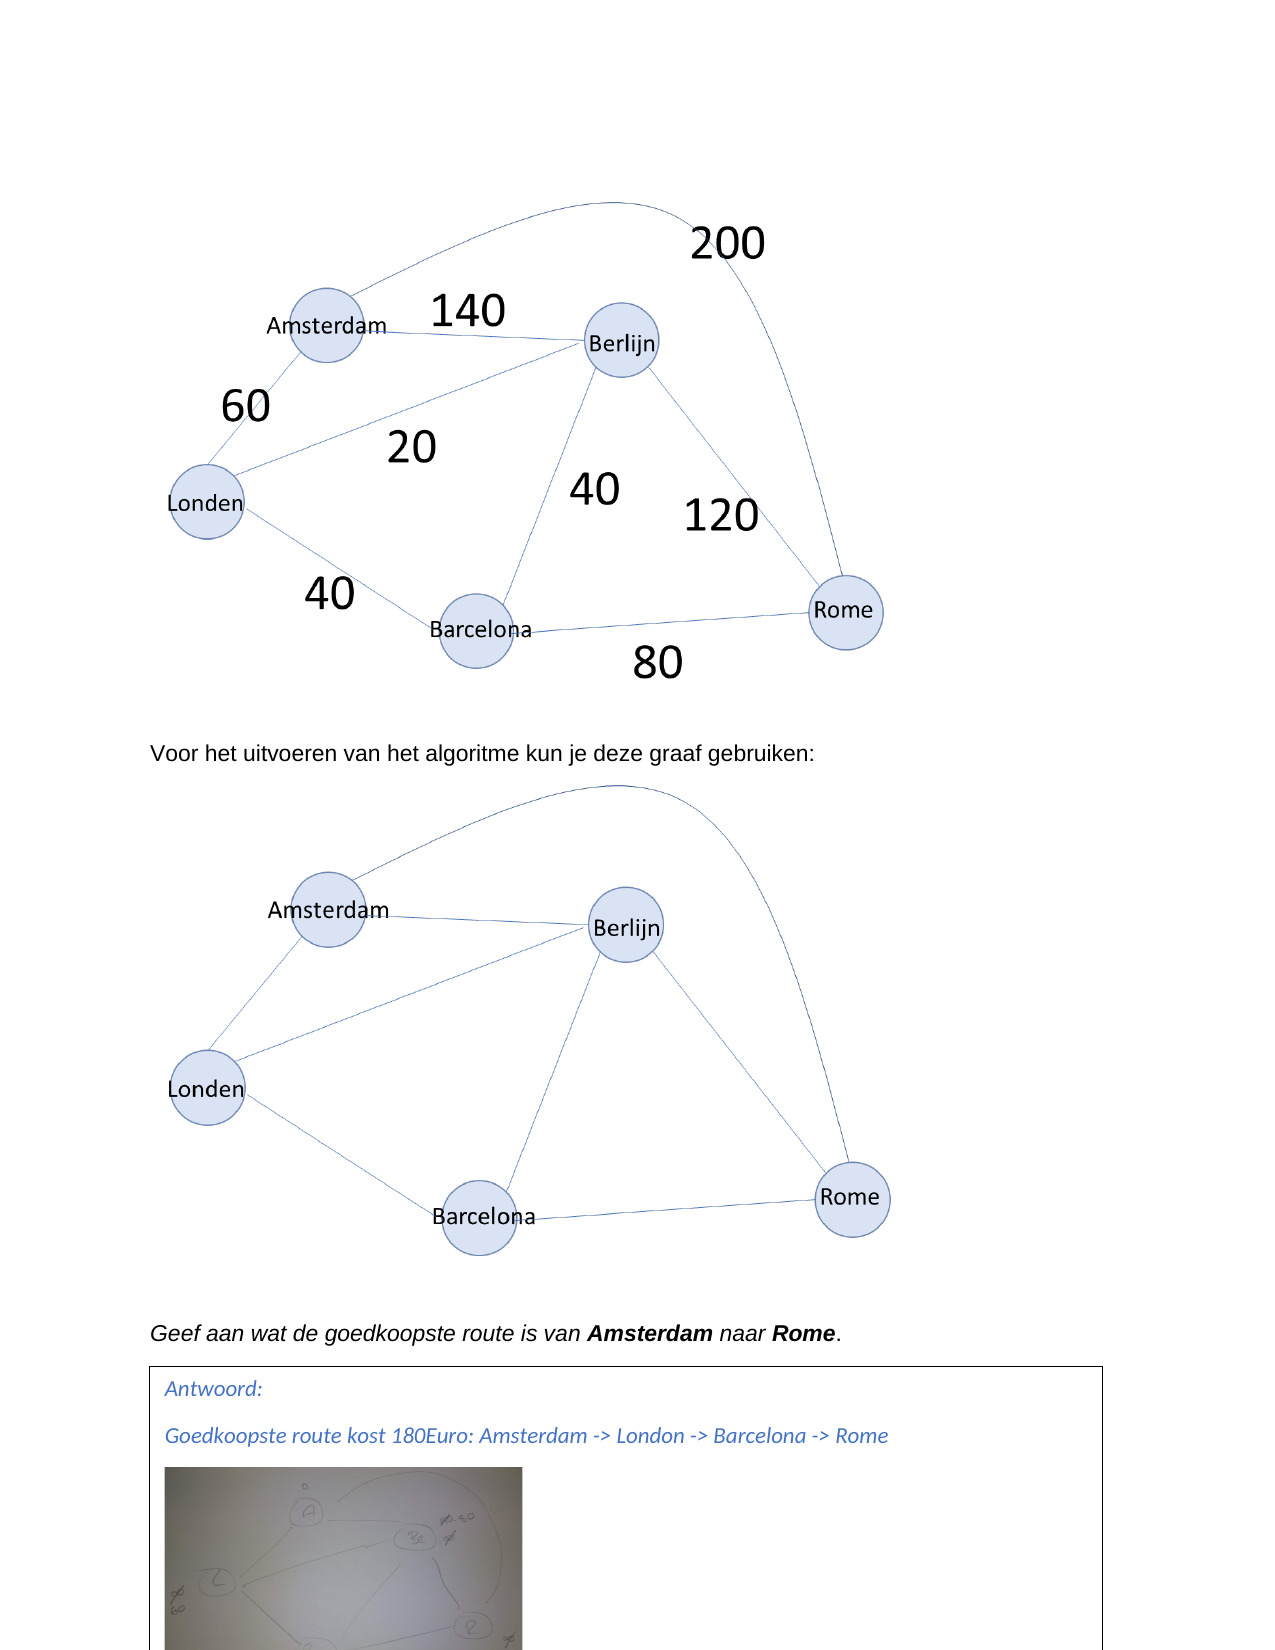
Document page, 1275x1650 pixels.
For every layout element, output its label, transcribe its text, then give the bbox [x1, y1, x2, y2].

picture [150, 785, 896, 1256]
text Geef aan wat de goedkoopste route is van Amsterdam naar Rome. [150, 1320, 1125, 1346]
picture [164, 1467, 523, 1650]
picture [150, 195, 889, 722]
text Voor het uitvoeren van het algoritme kun je deze graaf gebruiken: [150, 740, 1125, 767]
